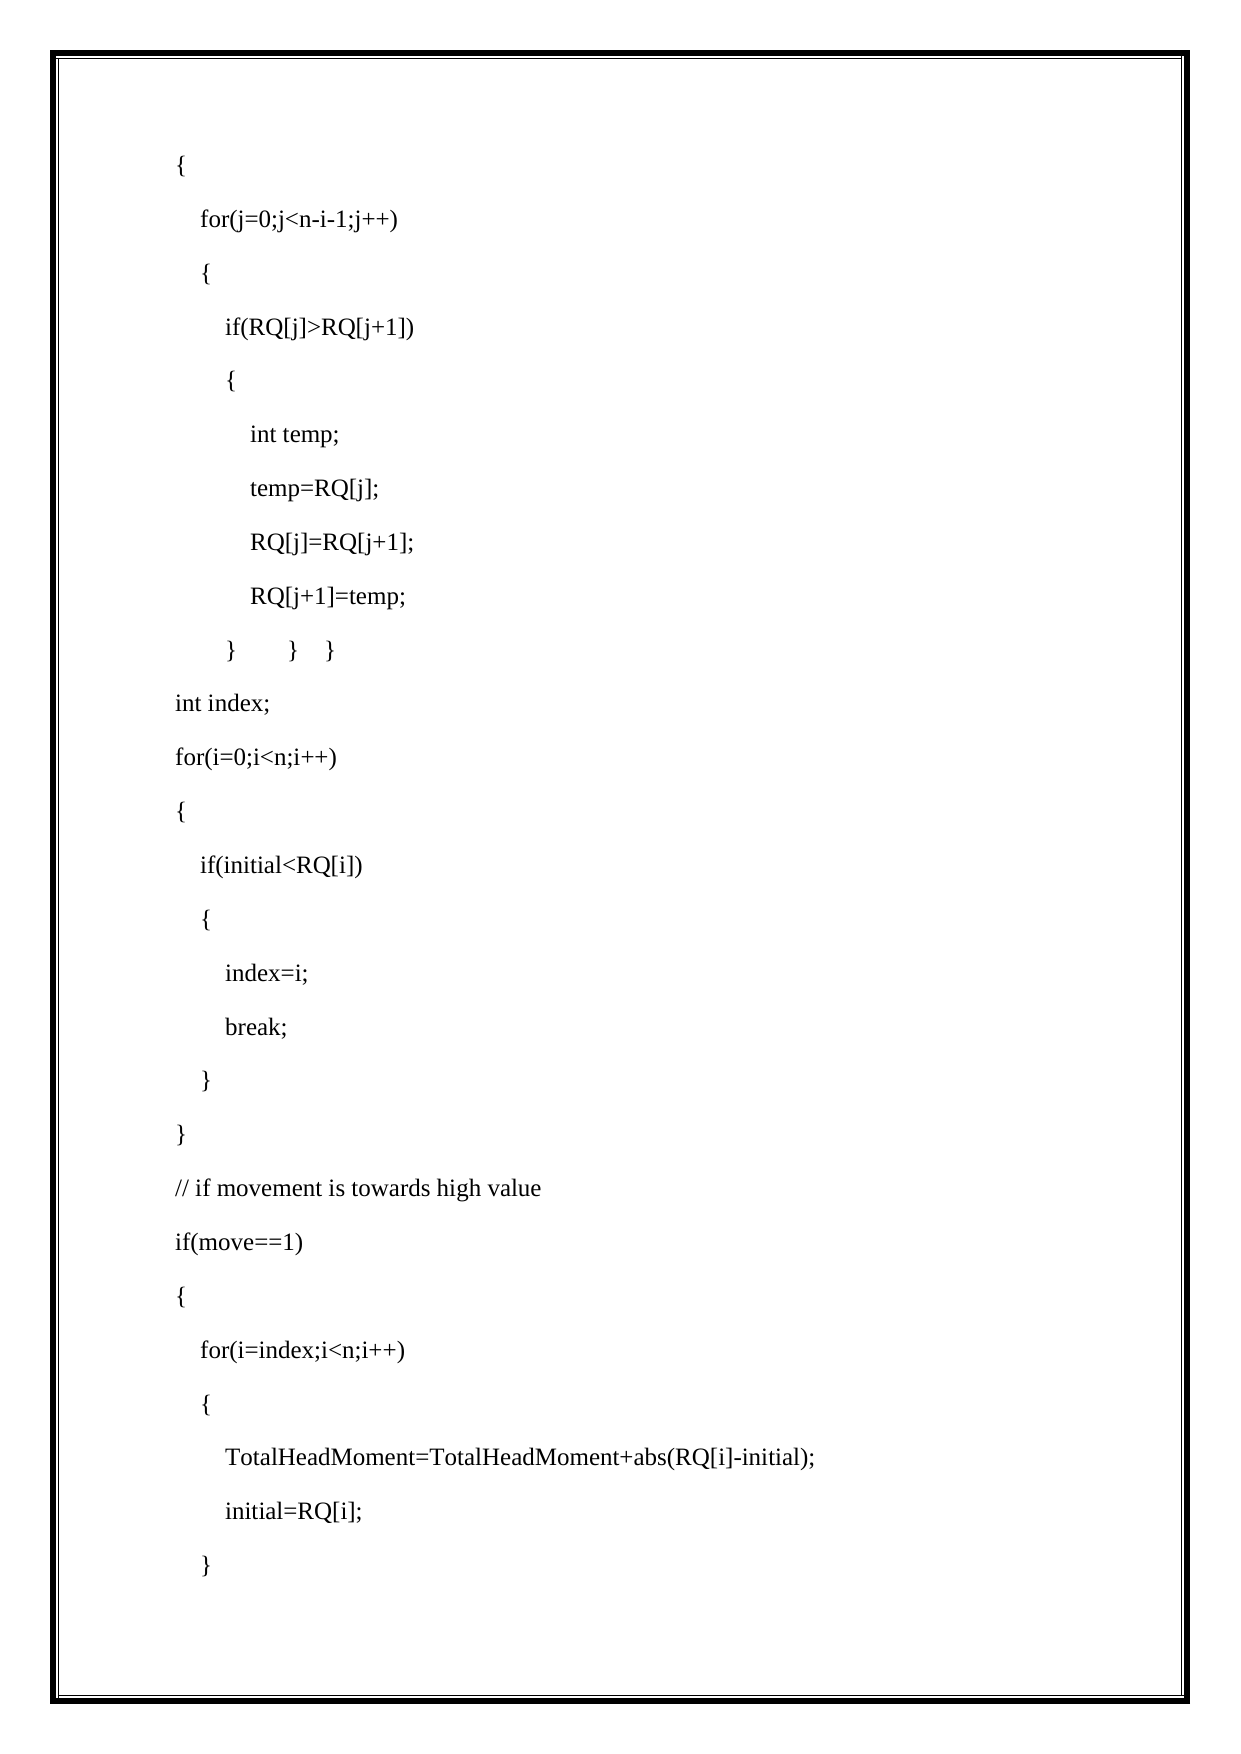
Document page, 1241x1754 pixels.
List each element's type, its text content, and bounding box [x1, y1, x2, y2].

text for(j=0;j<n-i-1;j++) [150, 204, 1090, 233]
text for(i=index;i<n;i++) [150, 1335, 1090, 1363]
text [150, 1442, 1090, 1471]
text { [150, 1281, 1090, 1310]
text } [150, 1119, 1090, 1148]
text for(i=0;i<n;i++) [150, 742, 1090, 771]
text index=i; [150, 958, 1090, 987]
text { [150, 904, 1090, 933]
text } [150, 1550, 1090, 1579]
text int temp; [150, 419, 1090, 448]
text initial=RQ[i]; [150, 1496, 1090, 1525]
text if(initial<RQ[i]) [150, 850, 1090, 879]
text { [150, 258, 1090, 286]
text break; [150, 1012, 1090, 1040]
text } } } [150, 635, 1090, 663]
text RQ[j]=RQ[j+1]; [150, 527, 1090, 556]
text } [150, 1066, 1090, 1094]
text int index; [150, 688, 1090, 717]
text { [150, 796, 1090, 825]
text { [150, 365, 1090, 394]
text temp=RQ[j]; [150, 473, 1090, 502]
text if(move==1) [150, 1227, 1090, 1256]
text // if movement is towards high value [150, 1173, 1090, 1202]
text RQ[j+1]=temp; [150, 581, 1090, 609]
text { [150, 150, 1090, 179]
text { [150, 1389, 1090, 1417]
text if(RQ[j]>RQ[j+1]) [150, 312, 1090, 340]
